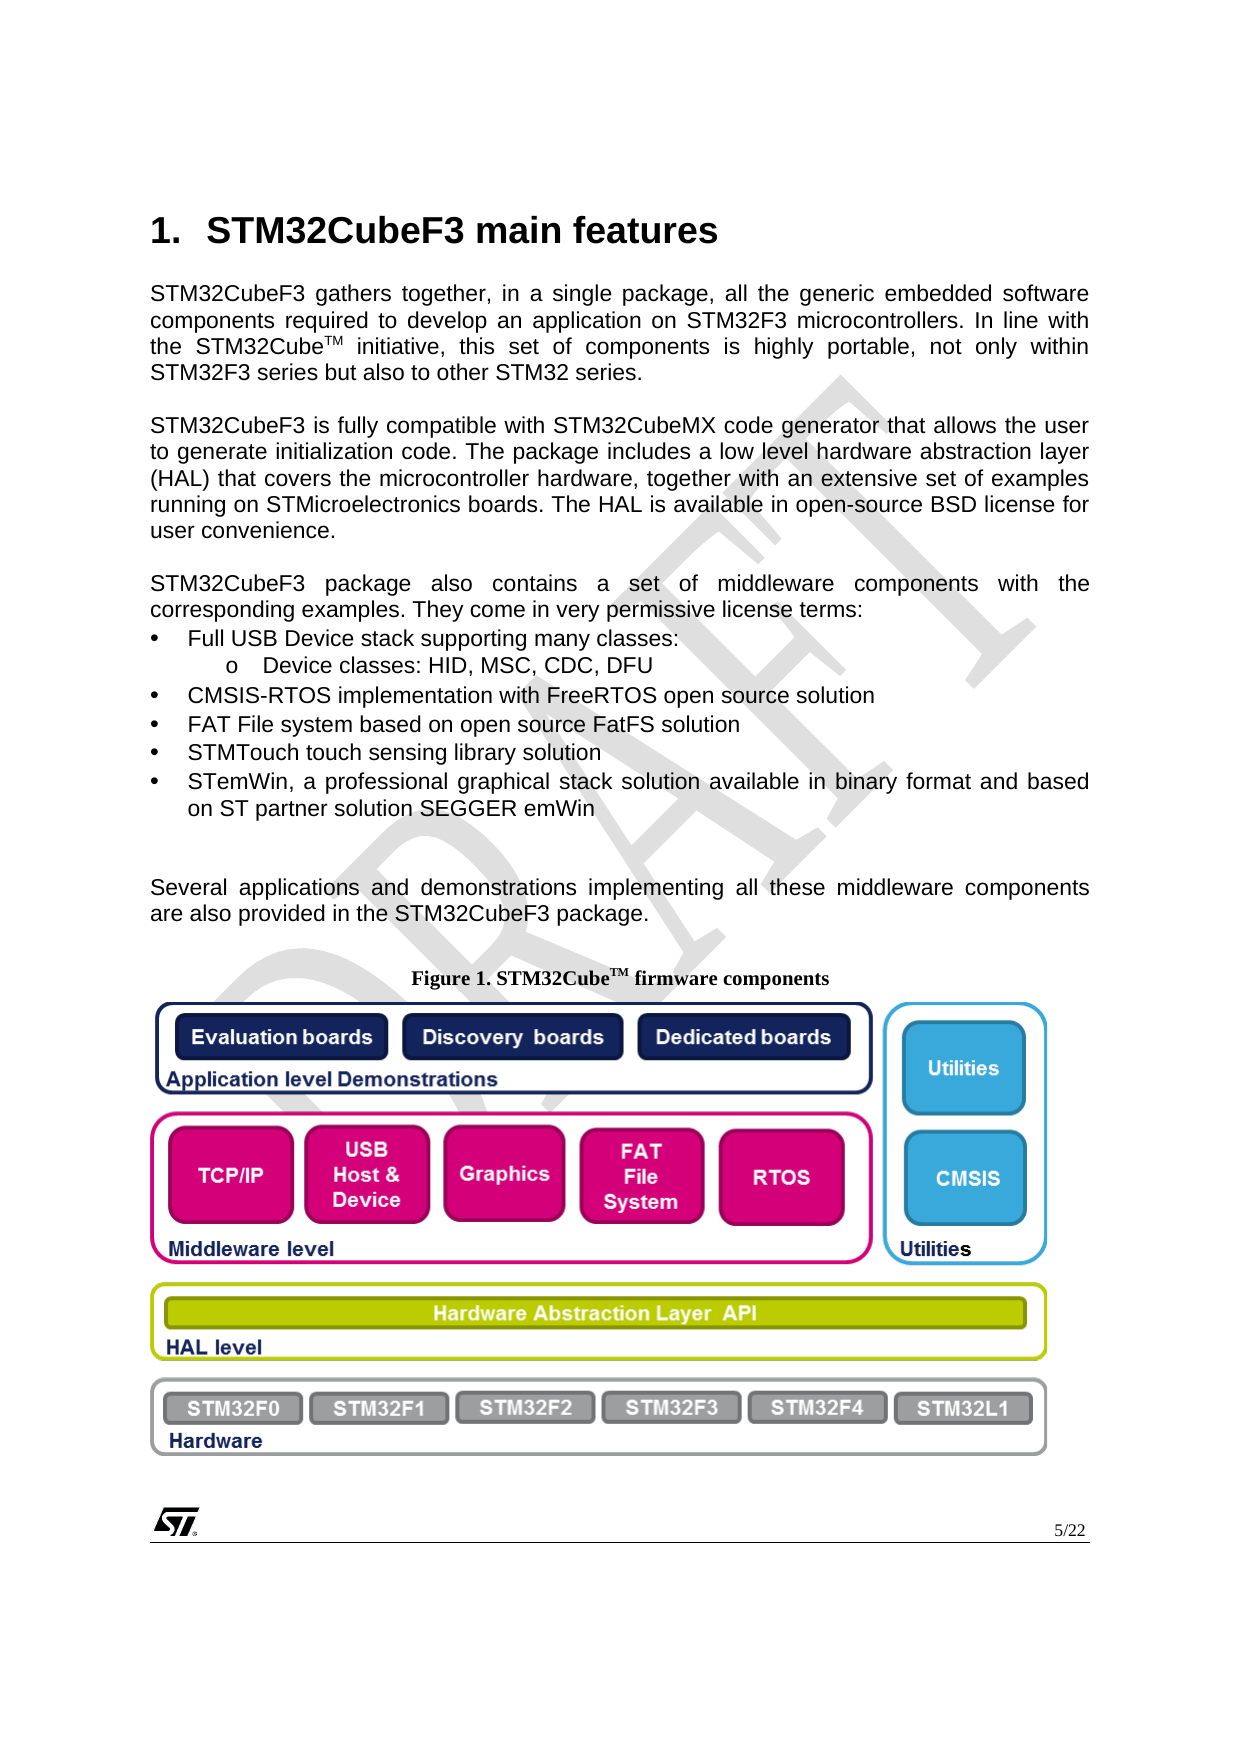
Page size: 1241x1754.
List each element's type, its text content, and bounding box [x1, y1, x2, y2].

list STMTouch touch sensing library solution [150, 737, 1090, 766]
text STM32CubeF3 is fully compatible with STM32CubeMX code generator that allows the user to generate initialization code. The package includes a low level hardware abstraction layer (HAL) that covers the microcontroller hardware, together with an extensive set of examples running on STMicroelectronics boards. The HAL is available in open-source BSD license for user convenience. [150, 412, 1090, 544]
text Several applications and demonstrations implementing all these middleware components are also provided in the STM32CubeF3 package. [150, 874, 1090, 927]
list FAT File system based on open source FatFS solution [150, 709, 1090, 737]
subtitle STM32CubeF3 main features [150, 208, 1090, 251]
list CMSIS-RTOS implementation with FreeRTOS open source solution [150, 680, 1090, 709]
text STM32CubeF3 package also contains a set of middleware components with the corresponding examples. They come in very permissive license terms: [150, 570, 1090, 623]
list Full USB Device stack supporting many classes: [150, 623, 1090, 652]
list Device classes: HID, MSC, CDC, DFU [225, 652, 1090, 680]
picture [150, 1506, 200, 1537]
list STemWin, a professional graphical stack solution available in binary format and based on ST partner solution SEGGER emWin [150, 766, 1090, 821]
text STM32CubeF3 gathers together, in a single package, all the generic embedded software components required to develop an application on STM32F3 microcontrollers. In line with the STM32CubeTM initiative, this set of components is highly portable, not only within STM32F3 series but also to other STM32 series. [150, 280, 1090, 386]
picture [150, 1002, 1048, 1464]
